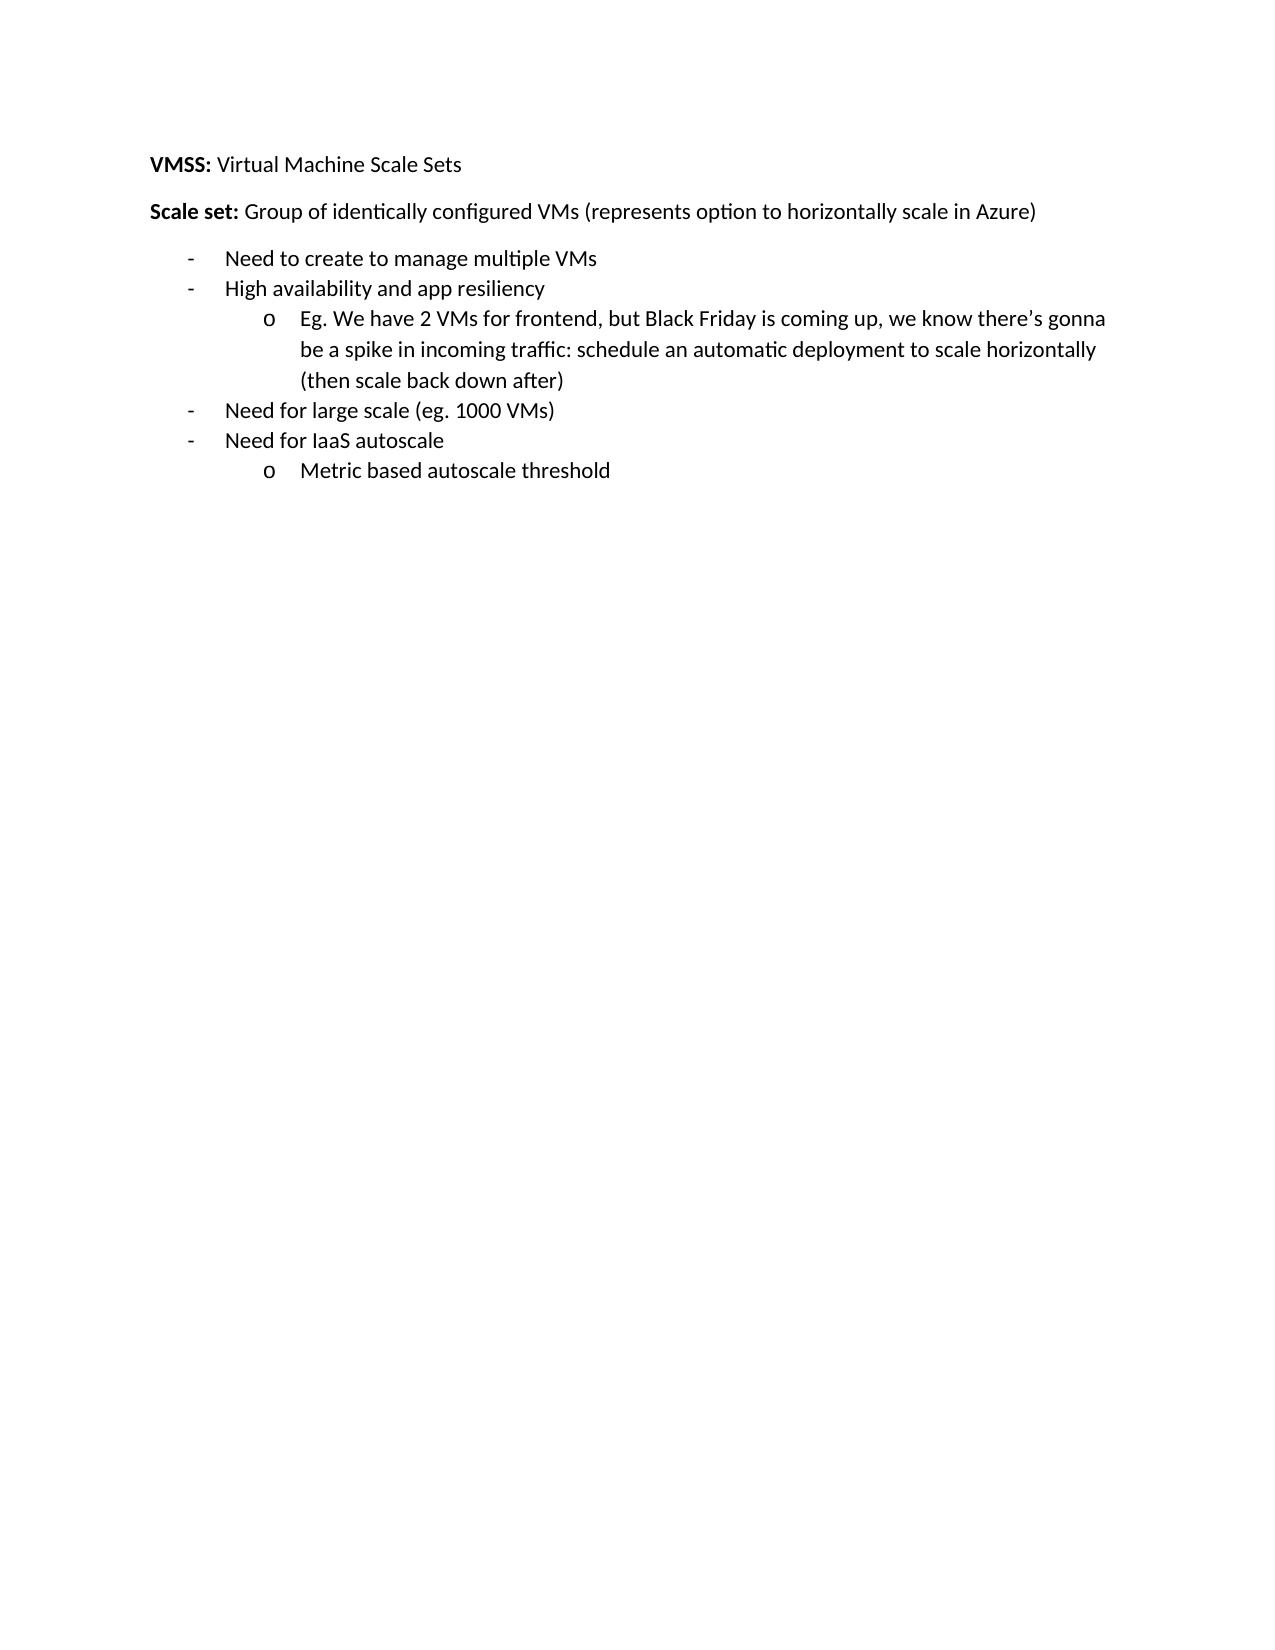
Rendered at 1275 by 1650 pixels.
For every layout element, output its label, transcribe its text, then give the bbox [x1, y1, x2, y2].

text Scale set: Group of identically configured VMs (represents option to horizontally scale in Azure) [150, 197, 1125, 225]
list Need for large scale (eg. 1000 VMs) [187, 396, 1125, 424]
list Eg. We have 2 VMs for frontend, but Black Friday is coming up, we know there’s gonna be a spike in incoming traffic: schedule an automatic deployment to scale horizontally (then scale back down after) [262, 304, 1125, 394]
list Need for IaaS autoscale [187, 426, 1125, 454]
list High availability and app resiliency [187, 274, 1125, 302]
text VMSS: Virtual Machine Scale Sets [150, 150, 1125, 178]
list Metric based autoscale threshold [262, 456, 1125, 486]
list Need to create to manage multiple VMs [187, 244, 1125, 272]
